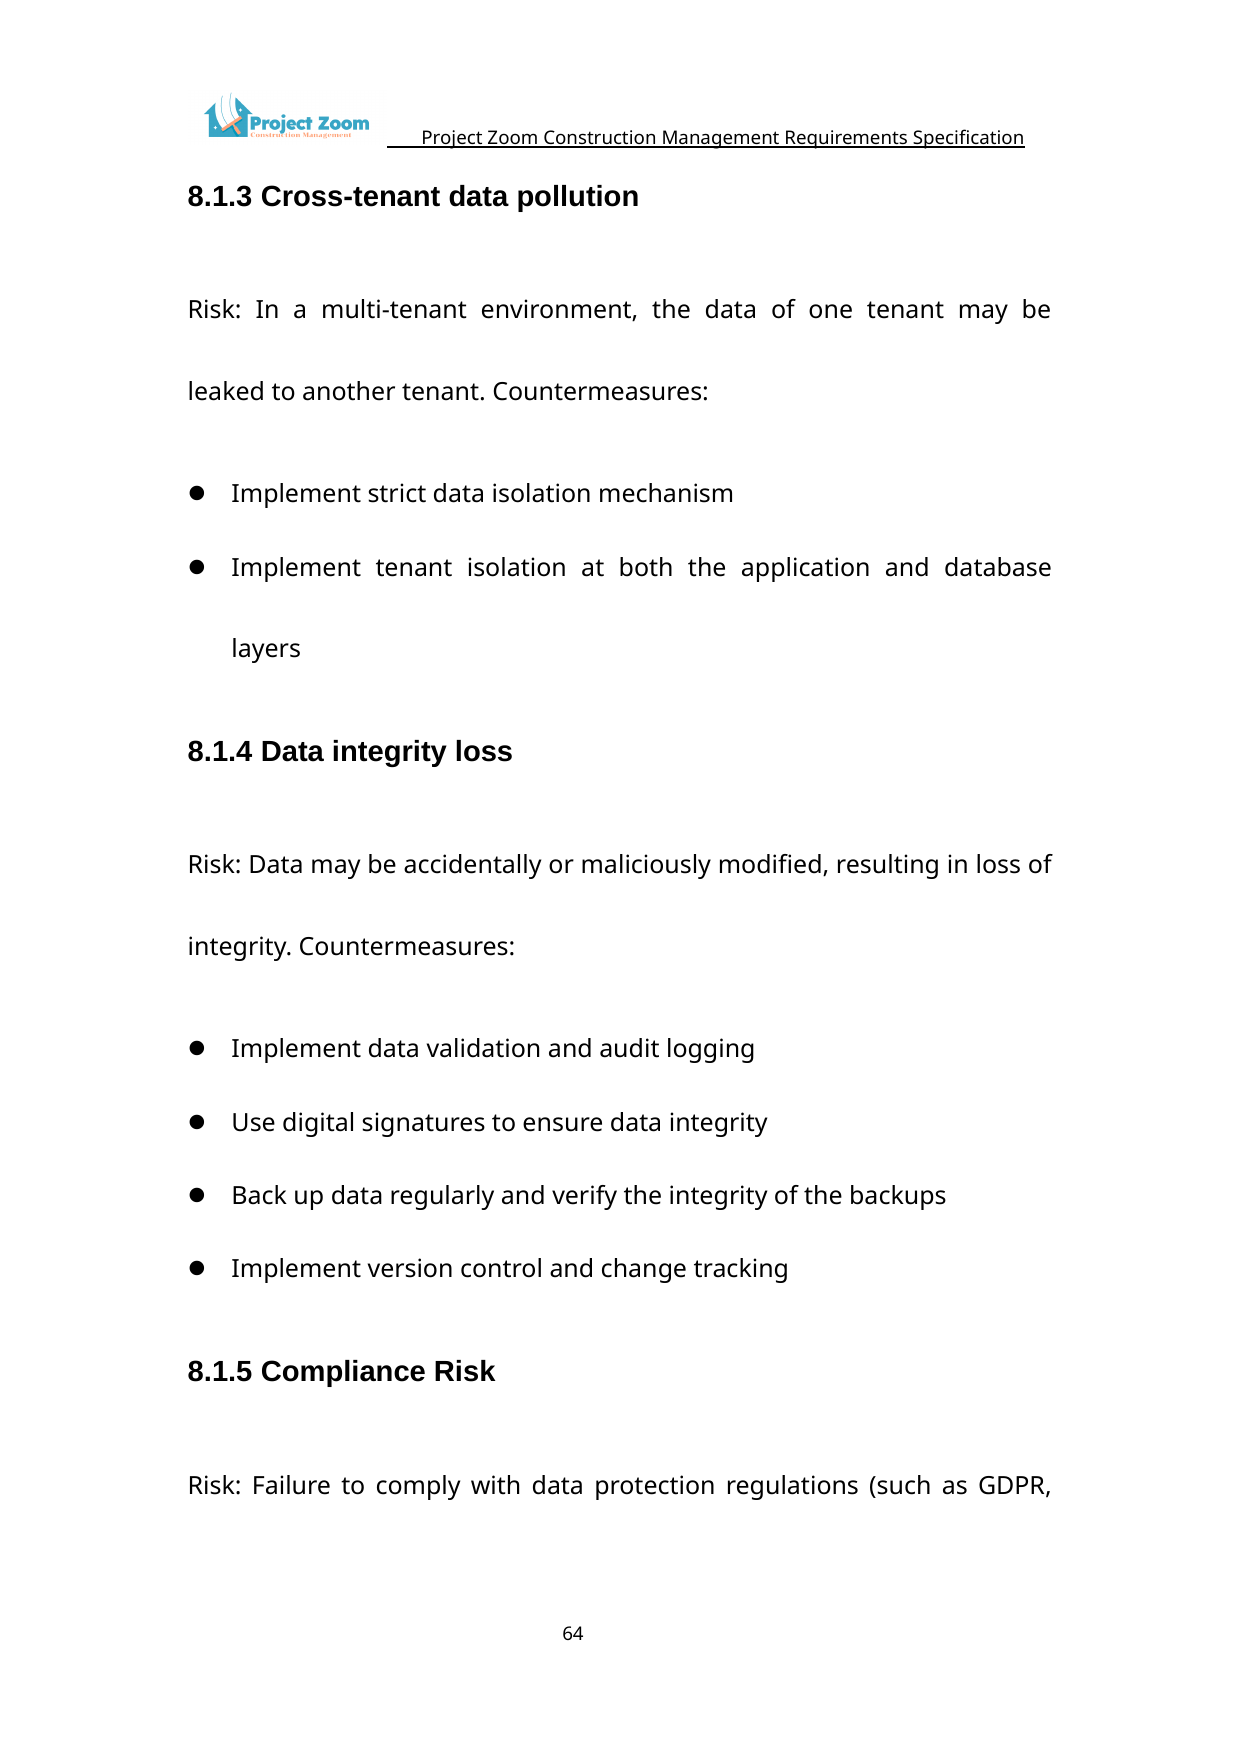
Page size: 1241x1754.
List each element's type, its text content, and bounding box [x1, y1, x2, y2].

picture [187, 90, 387, 145]
subtitle 8.1.5 Compliance Risk [187, 1338, 1053, 1403]
subtitle 8.1.3 Cross-tenant data pollution [187, 163, 1053, 228]
list Implement version control and change tracking [187, 1236, 1053, 1301]
list Implement tenant isolation at both the application and database layers [187, 534, 1053, 680]
list Implement strict data isolation mechanism [187, 461, 1053, 526]
text Risk: In a multi-tenant environment, the data of one tenant may be leaked to another tenant. Countermeasures: [187, 277, 1053, 423]
list Use digital signatures to ensure data integrity [187, 1089, 1053, 1154]
list Back up data regularly and verify the integrity of the backups [187, 1162, 1053, 1227]
text Risk: Data may be accidentally or maliciously modified, resulting in loss of integrity. Countermeasures: [187, 831, 1053, 978]
text Risk: Failure to comply with data protection regulations (such as GDPR, CCPA, etc.) may result in legal and financial risks. [187, 1452, 1053, 1517]
subtitle 8.1.4 Data integrity loss [187, 718, 1053, 783]
list Implement data validation and audit logging [187, 1015, 1053, 1080]
